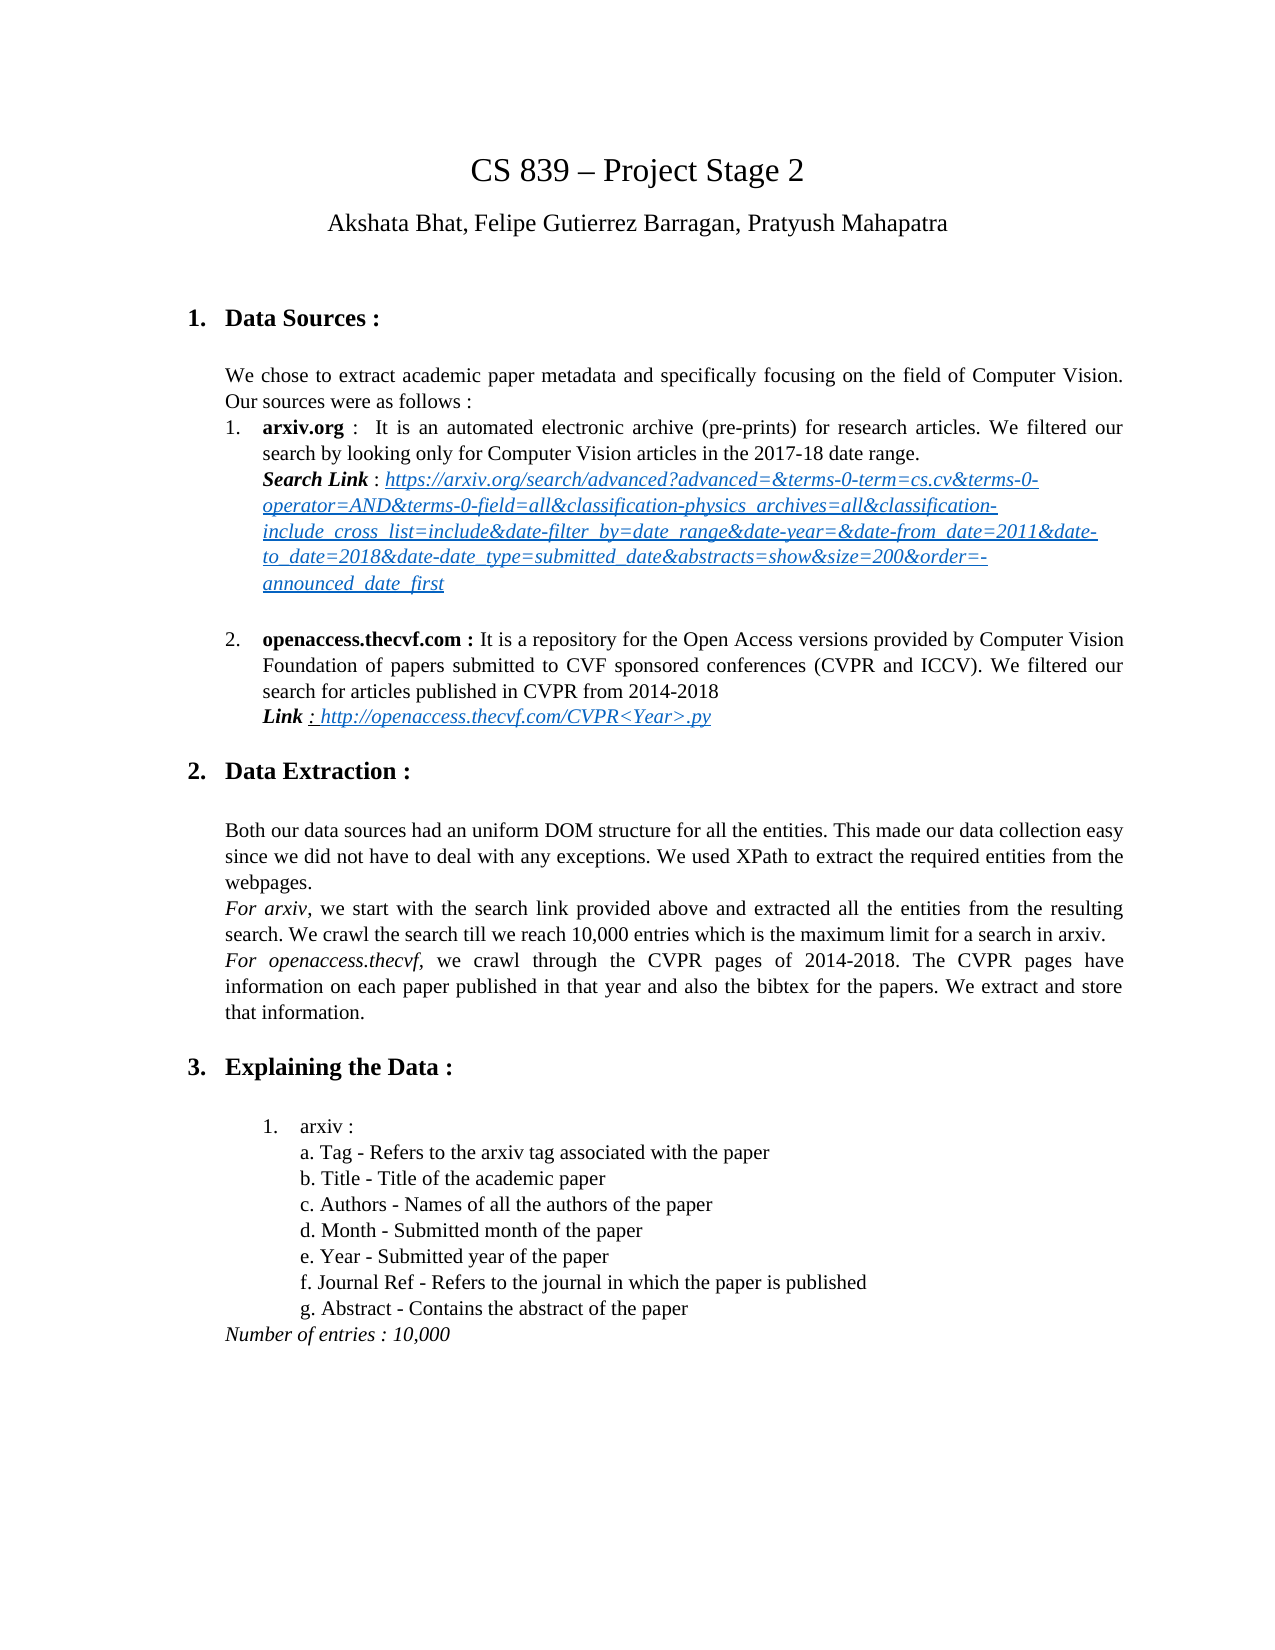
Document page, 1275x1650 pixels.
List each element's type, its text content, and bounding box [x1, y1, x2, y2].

text Akshata Bhat, Felipe Gutierrez Barragan, Pratyush Mahapatra [150, 208, 1125, 237]
list arxiv.org : It is an automated electronic archive (pre-prints) for research articles. We filtered our search by looking only for Computer Vision articles in the 2017-18 date range. [225, 415, 1125, 465]
list Data Extraction : [187, 756, 1125, 785]
list g. Abstract - Contains the abstract of the paper [225, 1296, 1125, 1319]
list Data Sources : [187, 303, 1125, 332]
list c. Authors - Names of all the authors of the paper [225, 1192, 1125, 1216]
list arxiv : [262, 1114, 1125, 1138]
list Search Link : https://arxiv.org/search/advanced?advanced=&terms-0-term=cs.cv&terms-0-operator=AND&terms-0-field=all&classification-physics_archives=all&classification-include_cross_list=include&date-filter_by=date_range&date-year=&date-from_date=2011&date-to_date=2018&date-date_type=submitted_date&abstracts=show&size=200&order=-announced_date_first [262, 467, 1125, 594]
list a. Tag - Refers to the arxiv tag associated with the paper [225, 1140, 1125, 1164]
list b. Title - Title of the academic paper [225, 1166, 1125, 1190]
list For arxiv, we start with the search link provided above and extracted all the entities from the resulting search. We crawl the search till we reach 10,000 entries which is the maximum limit for a search in arxiv. [225, 896, 1125, 946]
list Link : http://openaccess.thecvf.com/CVPR<Year>.py [262, 704, 1125, 728]
list d. Month - Submitted month of the paper [225, 1218, 1125, 1242]
list We chose to extract academic paper metadata and specifically focusing on the field of Computer Vision. Our sources were as follows : [225, 363, 1125, 413]
list e. Year - Submitted year of the paper [225, 1244, 1125, 1268]
list Both our data sources had an uniform DOM structure for all the entities. This made our data collection easy since we did not have to deal with any exceptions. We used XPath to extract the required entities from the webpages. [225, 818, 1125, 894]
list f. Journal Ref - Refers to the journal in which the paper is published [225, 1269, 1125, 1294]
text CS 839 – Project Stage 2 [150, 150, 1125, 188]
list openaccess.thecvf.com : It is a repository for the Open Access versions provided by Computer Vision Foundation of papers submitted to CVF sponsored conferences (CVPR and ICCV). We filtered our search for articles published in CVPR from 2014-2018 [225, 627, 1125, 703]
list For openaccess.thecvf, we crawl through the CVPR pages of 2014-2018. The CVPR pages have information on each paper published in that year and also the bibtex for the papers. We extract and store that information. [225, 948, 1125, 1024]
list Number of entries : 10,000 [225, 1321, 1125, 1346]
list Explaining the Data : [187, 1052, 1125, 1081]
